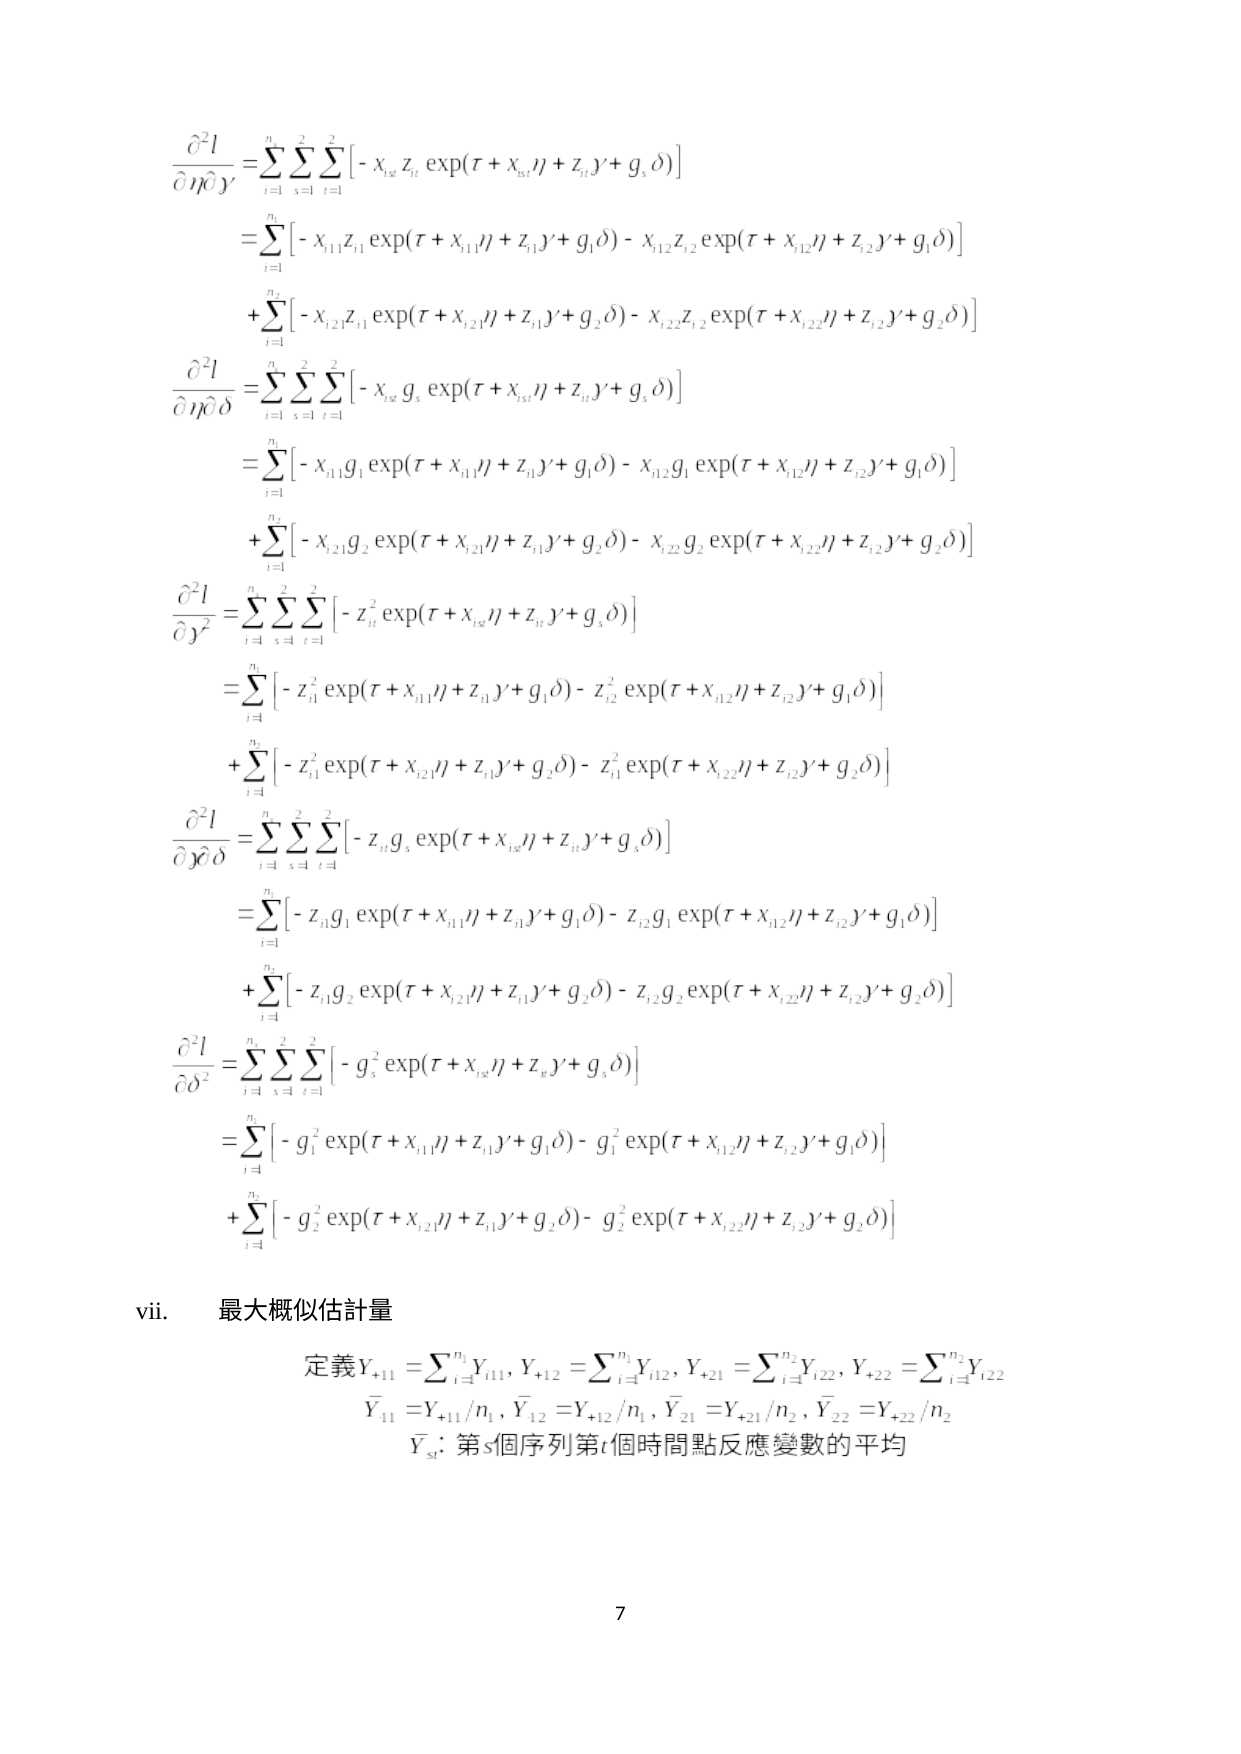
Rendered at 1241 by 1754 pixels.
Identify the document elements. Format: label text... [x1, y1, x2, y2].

list 最大概似估計量 [168, 1290, 1122, 1328]
